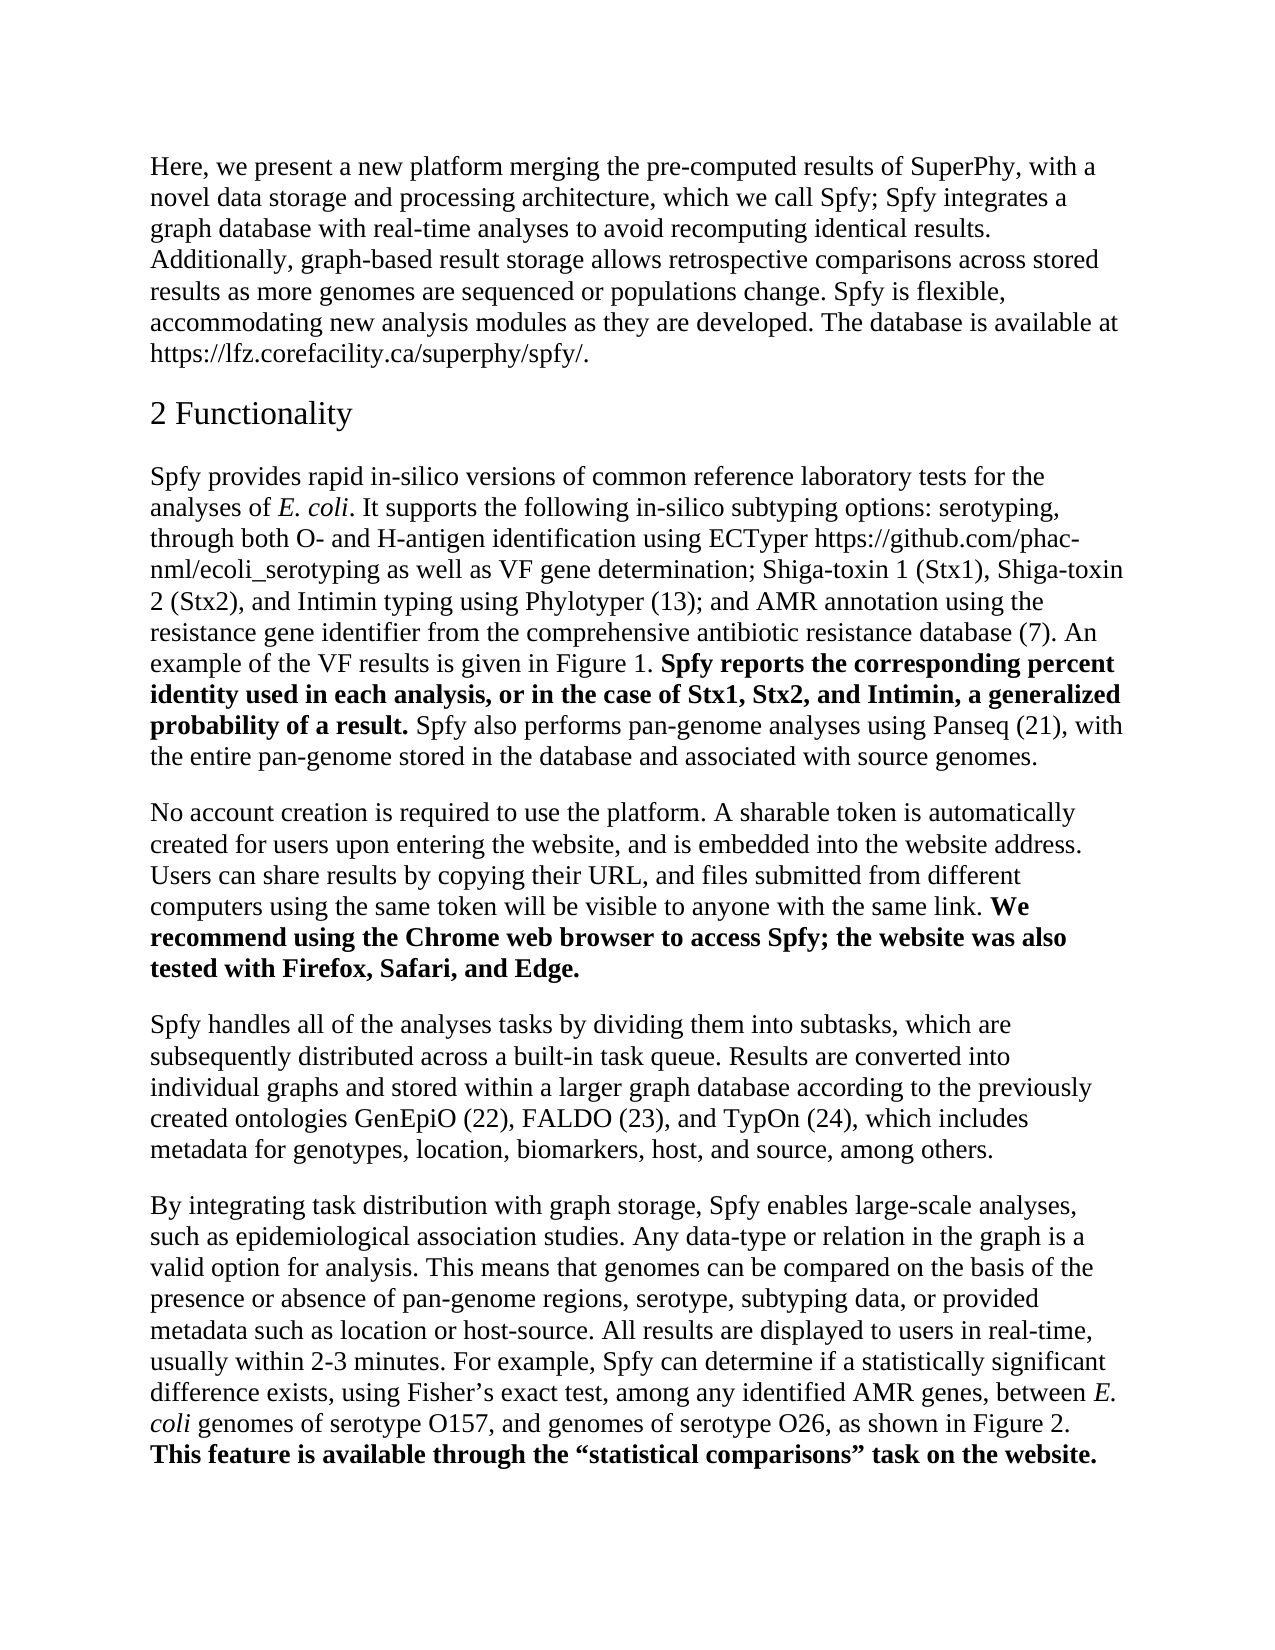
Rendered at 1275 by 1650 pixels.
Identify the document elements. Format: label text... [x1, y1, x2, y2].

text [150, 1189, 1125, 1469]
text Here, we present a new platform merging the pre-computed results of SuperPhy, with a novel data storage and processing architecture, which we call Spfy; Spfy integrates a graph database with real-time analyses to avoid recomputing identical results. Additionally, graph-based result storage allows retrospective comparisons across stored results as more genomes are sequenced or populations change. Spfy is flexible, accommodating new analysis modules as they are developed. The database is available at https://lfz.corefacility.ca/superphy/spfy/. [150, 150, 1125, 368]
text No account creation is required to use the platform. A sharable token is automatically created for users upon entering the website, and is embedded into the website address. Users can share results by copying their URL, and files submitted from different computers using the same token will be visible to anyone with the same link. We recommend using the Chrome web browser to access Spfy; the website was also tested with Firefox, Safari, and Edge. [150, 797, 1125, 983]
text Spfy provides rapid in-silico versions of common reference laboratory tests for the analyses of E. coli. It supports the following in-silico subtyping options: serotyping, through both O- and H-antigen identification using ECTyper https://github.com/phac-nml/ecoli_serotyping as well as VF gene determination; Shiga-toxin 1 (Stx1), Shiga-toxin 2 (Stx2), and Intimin typing using Phylotyper (13); and AMR annotation using the resistance gene identifier from the comprehensive antibiotic resistance database (7). An example of the VF results is given in Figure 1. Spfy reports the corresponding percent identity used in each analysis, or in the case of Stx1, Stx2, and Intimin, a generalized probability of a result. Spfy also performs pan-genome analyses using Panseq (21), with the entire pan-genome stored in the database and associated with source genomes. [150, 460, 1125, 772]
subtitle 2 Functionality [150, 393, 1125, 431]
text Spfy handles all of the analyses tasks by dividing them into subtasks, which are subsequently distributed across a built-in task queue. Results are converted into individual graphs and stored within a larger graph database according to the previously created ontologies GenEpiO (22), FALDO (23), and TypOn (24), which includes metadata for genotypes, location, biomarkers, host, and source, among others. [150, 1008, 1125, 1164]
